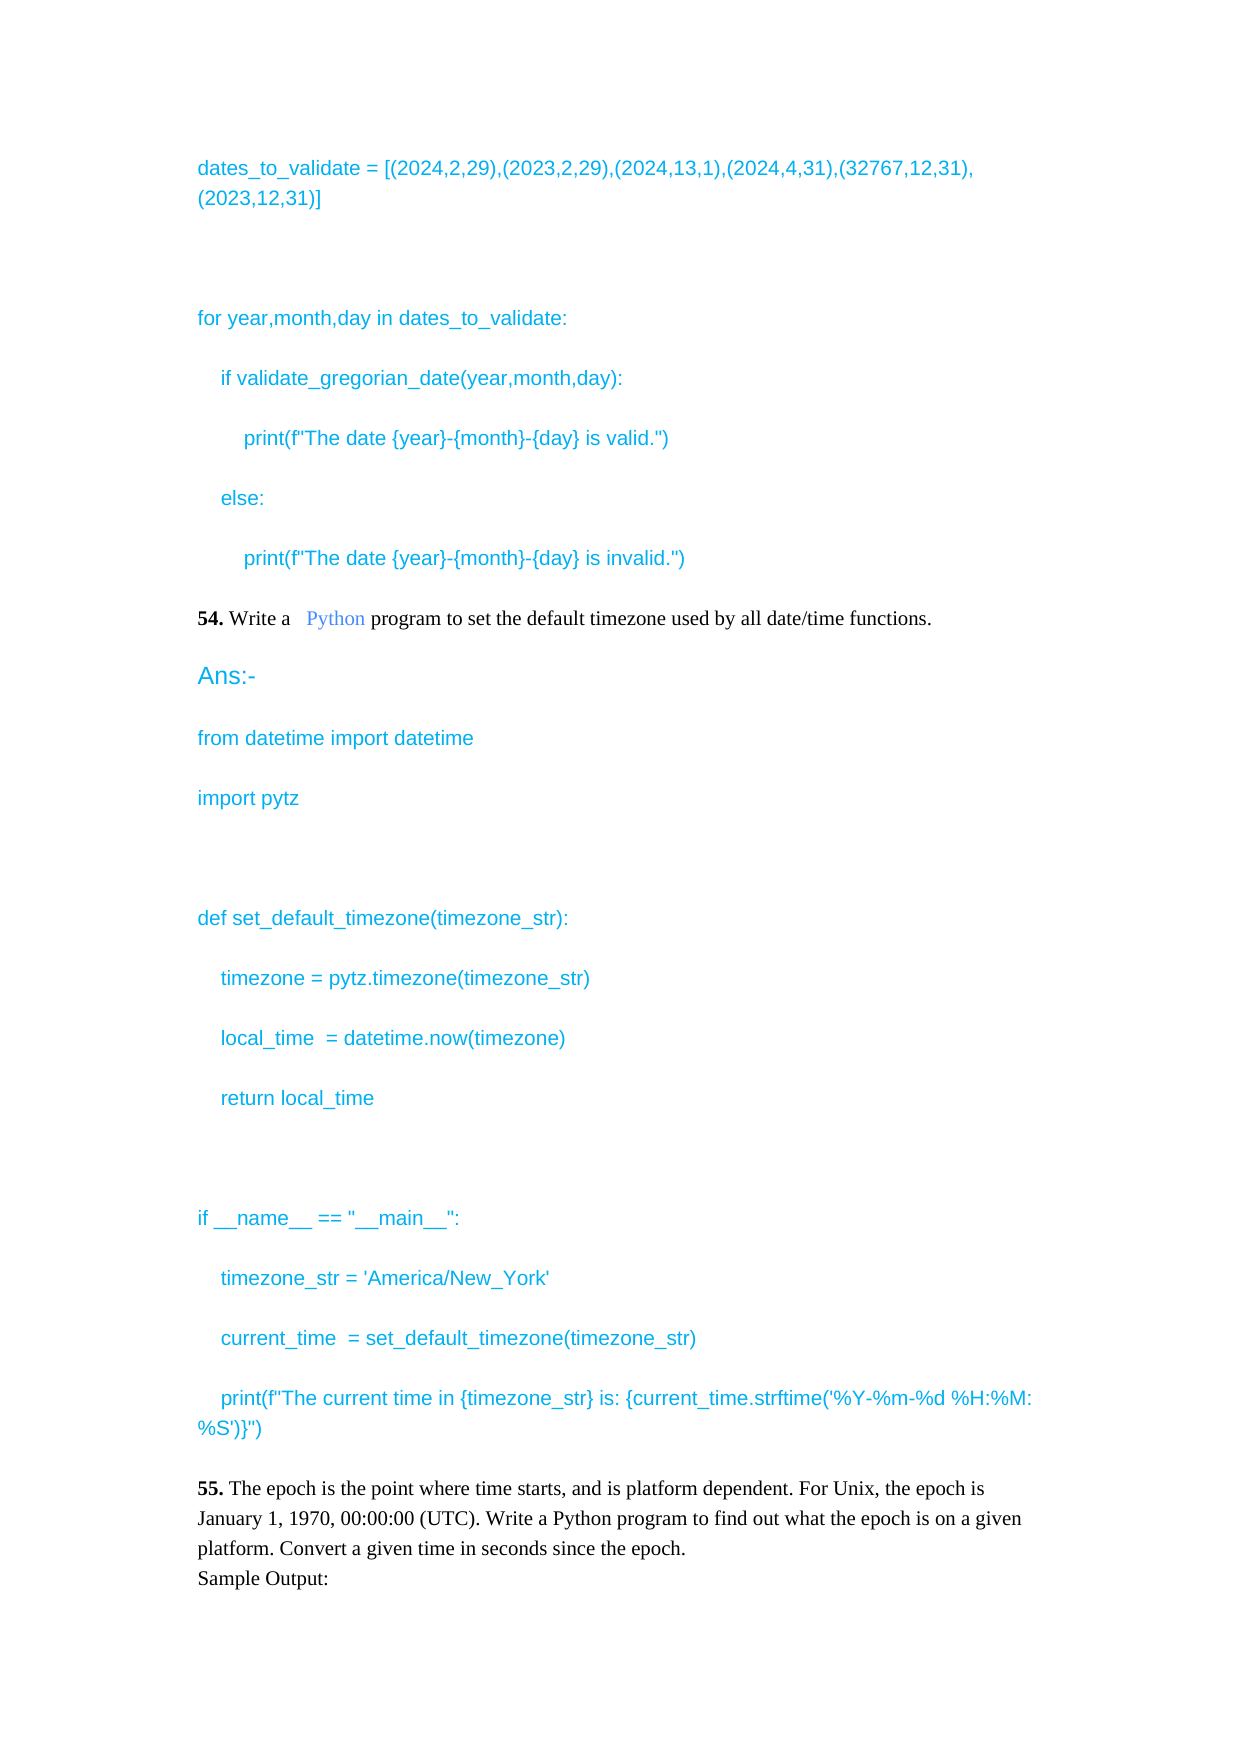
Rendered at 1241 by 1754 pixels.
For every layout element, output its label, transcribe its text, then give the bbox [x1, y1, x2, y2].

text else: [197, 480, 1043, 510]
text print(f"The date {year}-{month}-{day} is invalid.") [197, 540, 1043, 570]
text if validate_gregorian_date(year,month,day): [197, 360, 1043, 390]
text return local_time [197, 1080, 1043, 1110]
text current_time = set_default_timezone(timezone_str) [197, 1320, 1043, 1350]
text dates_to_validate = [(2024,2,29),(2023,2,29),(2024,13,1),(2024,4,31),(32767,12,31),(2023,12,31)] [197, 150, 1043, 210]
text local_time = datetime.now(timezone) [197, 1020, 1043, 1050]
text timezone = pytz.timezone(timezone_str) [197, 960, 1043, 990]
text import pytz [197, 780, 1043, 810]
text print(f"The date {year}-{month}-{day} is valid.") [197, 420, 1043, 450]
text from datetime import datetime [197, 720, 1043, 750]
text Ans:- [197, 660, 1043, 690]
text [197, 1470, 1043, 1590]
text 54. Write a Python program to set the default timezone used by all date/time functions. [197, 600, 1043, 630]
text if __name__ == "__main__": [197, 1200, 1043, 1230]
text for year,month,day in dates_to_validate: [197, 300, 1043, 330]
text timezone_str = 'America/New_York' [197, 1260, 1043, 1290]
text print(f"The current time in {timezone_str} is: {current_time.strftime('%Y-%m-%d %H:%M:%S')}") [197, 1380, 1043, 1440]
text def set_default_timezone(timezone_str): [197, 900, 1043, 930]
